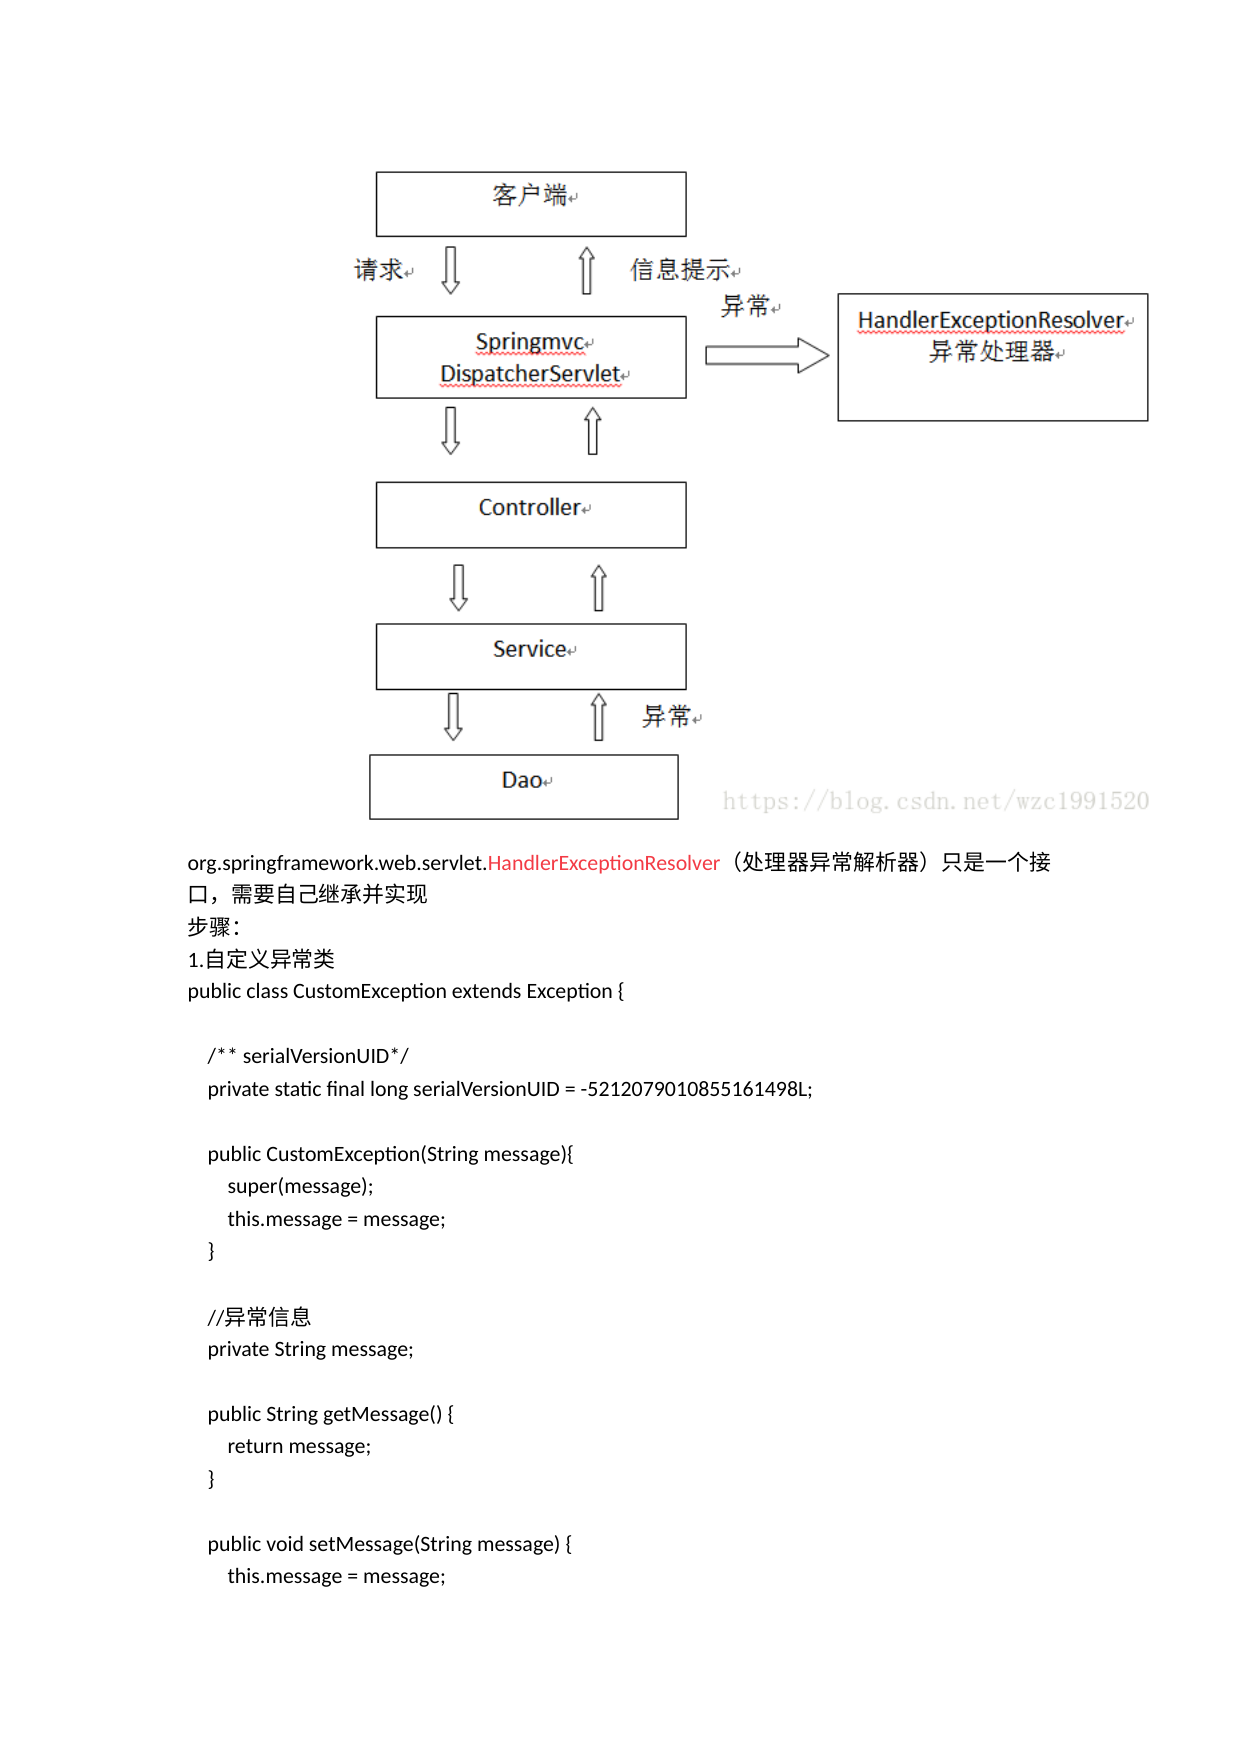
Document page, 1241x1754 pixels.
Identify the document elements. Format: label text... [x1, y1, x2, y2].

text super(message); [187, 1169, 1053, 1202]
text this.message = message; [187, 1202, 1053, 1234]
text } [187, 1234, 1053, 1267]
text public void setMessage(String message) { [187, 1527, 1053, 1559]
picture [300, 162, 1166, 828]
text /** serialVersionUID*/ [187, 1039, 1053, 1072]
text } [187, 1462, 1053, 1494]
text //异常信息 [187, 1299, 1053, 1332]
text public class CustomException extends Exception { [187, 974, 1053, 1007]
text 1.自定义异常类 [187, 942, 1053, 974]
text return message; [187, 1429, 1053, 1462]
text 步骤： [187, 909, 1053, 942]
text private static final long serialVersionUID = -5212079010855161498L; [187, 1072, 1053, 1104]
text private String message; [187, 1332, 1053, 1364]
text public String getMessage() { [187, 1397, 1053, 1429]
text org.springframework.web.servlet.HandlerExceptionResolver（处理器异常解析器）只是一个接口，需要自己继承并实现 [187, 844, 1053, 909]
text this.message = message; [187, 1559, 1053, 1592]
text public CustomException(String message){ [187, 1137, 1053, 1169]
